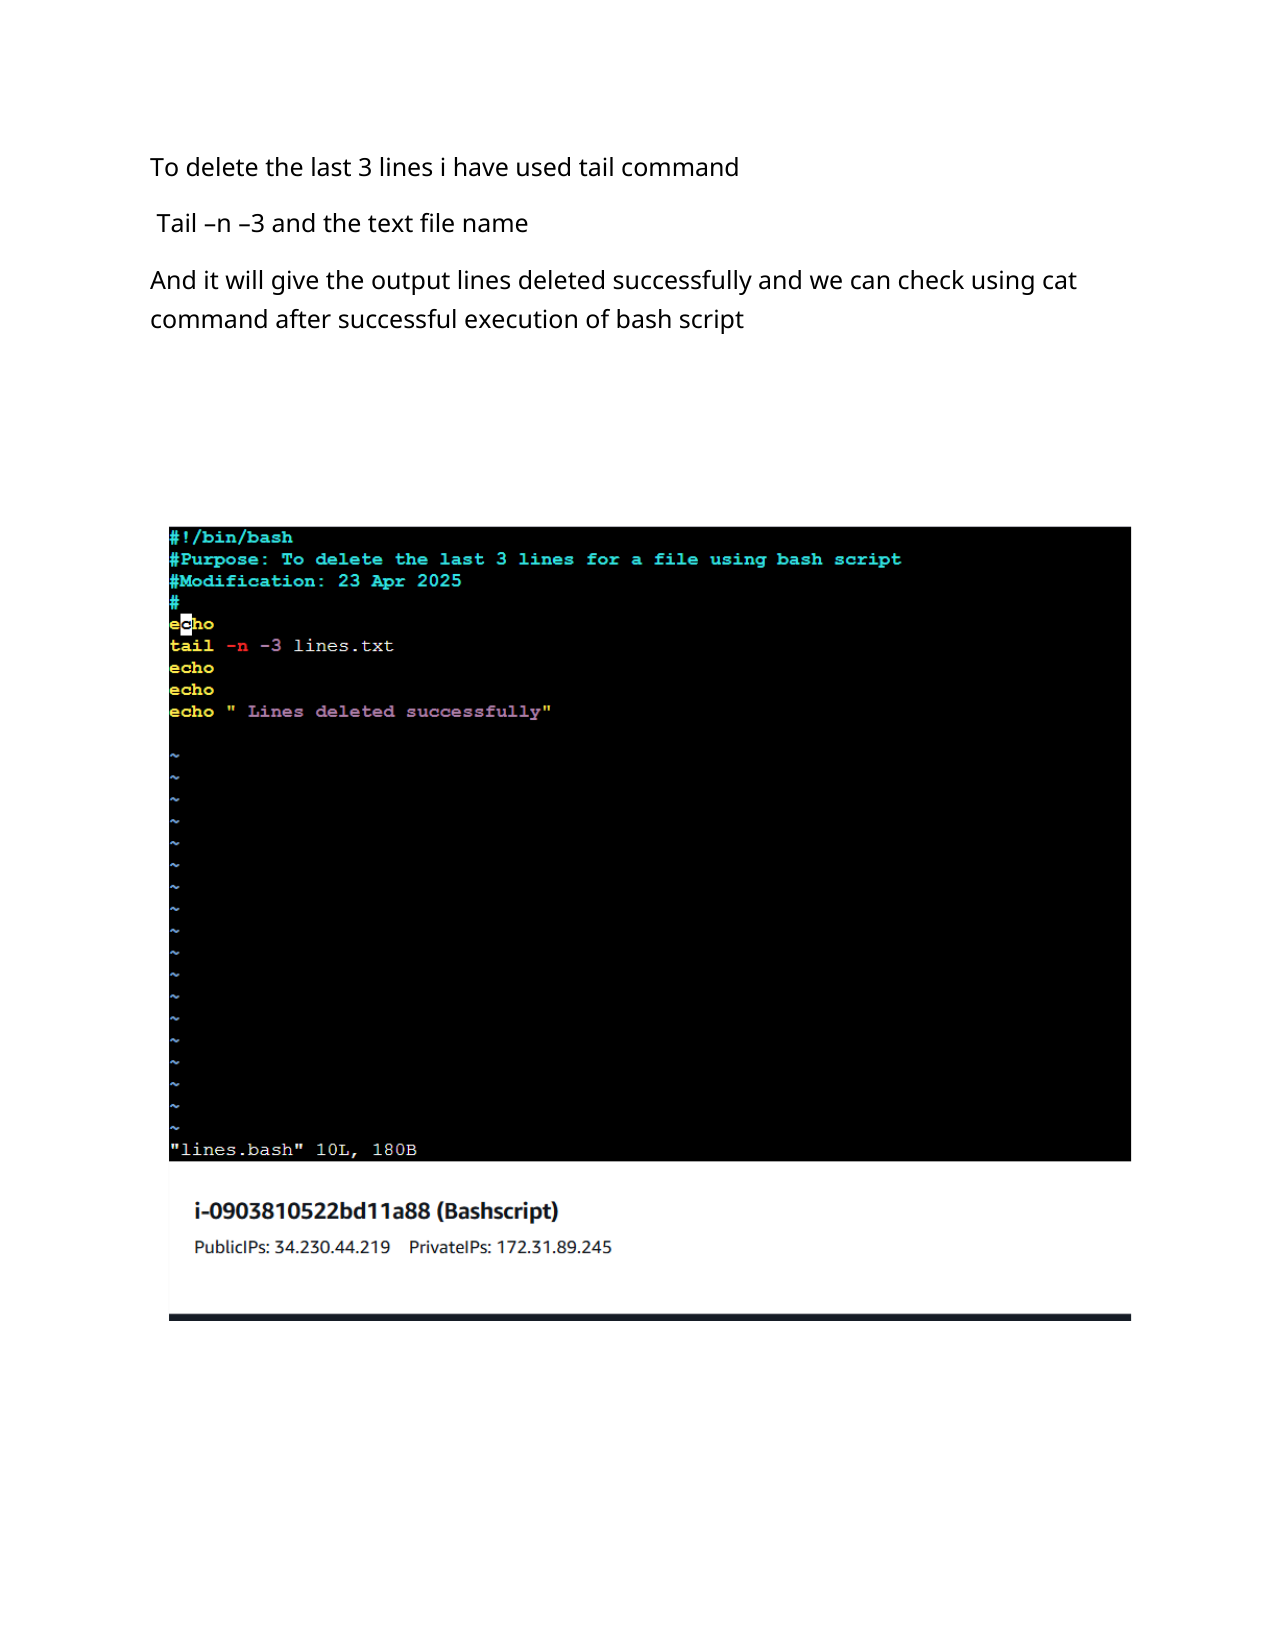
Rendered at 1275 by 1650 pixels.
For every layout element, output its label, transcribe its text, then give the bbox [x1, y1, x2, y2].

text To delete the last 3 lines i have used tail command [150, 150, 1125, 184]
text And it will give the output lines deleted successfully and we can check using cat command after successful execution of bash script [150, 262, 1125, 336]
text Tail –n –3 and the text file name [150, 206, 1125, 240]
